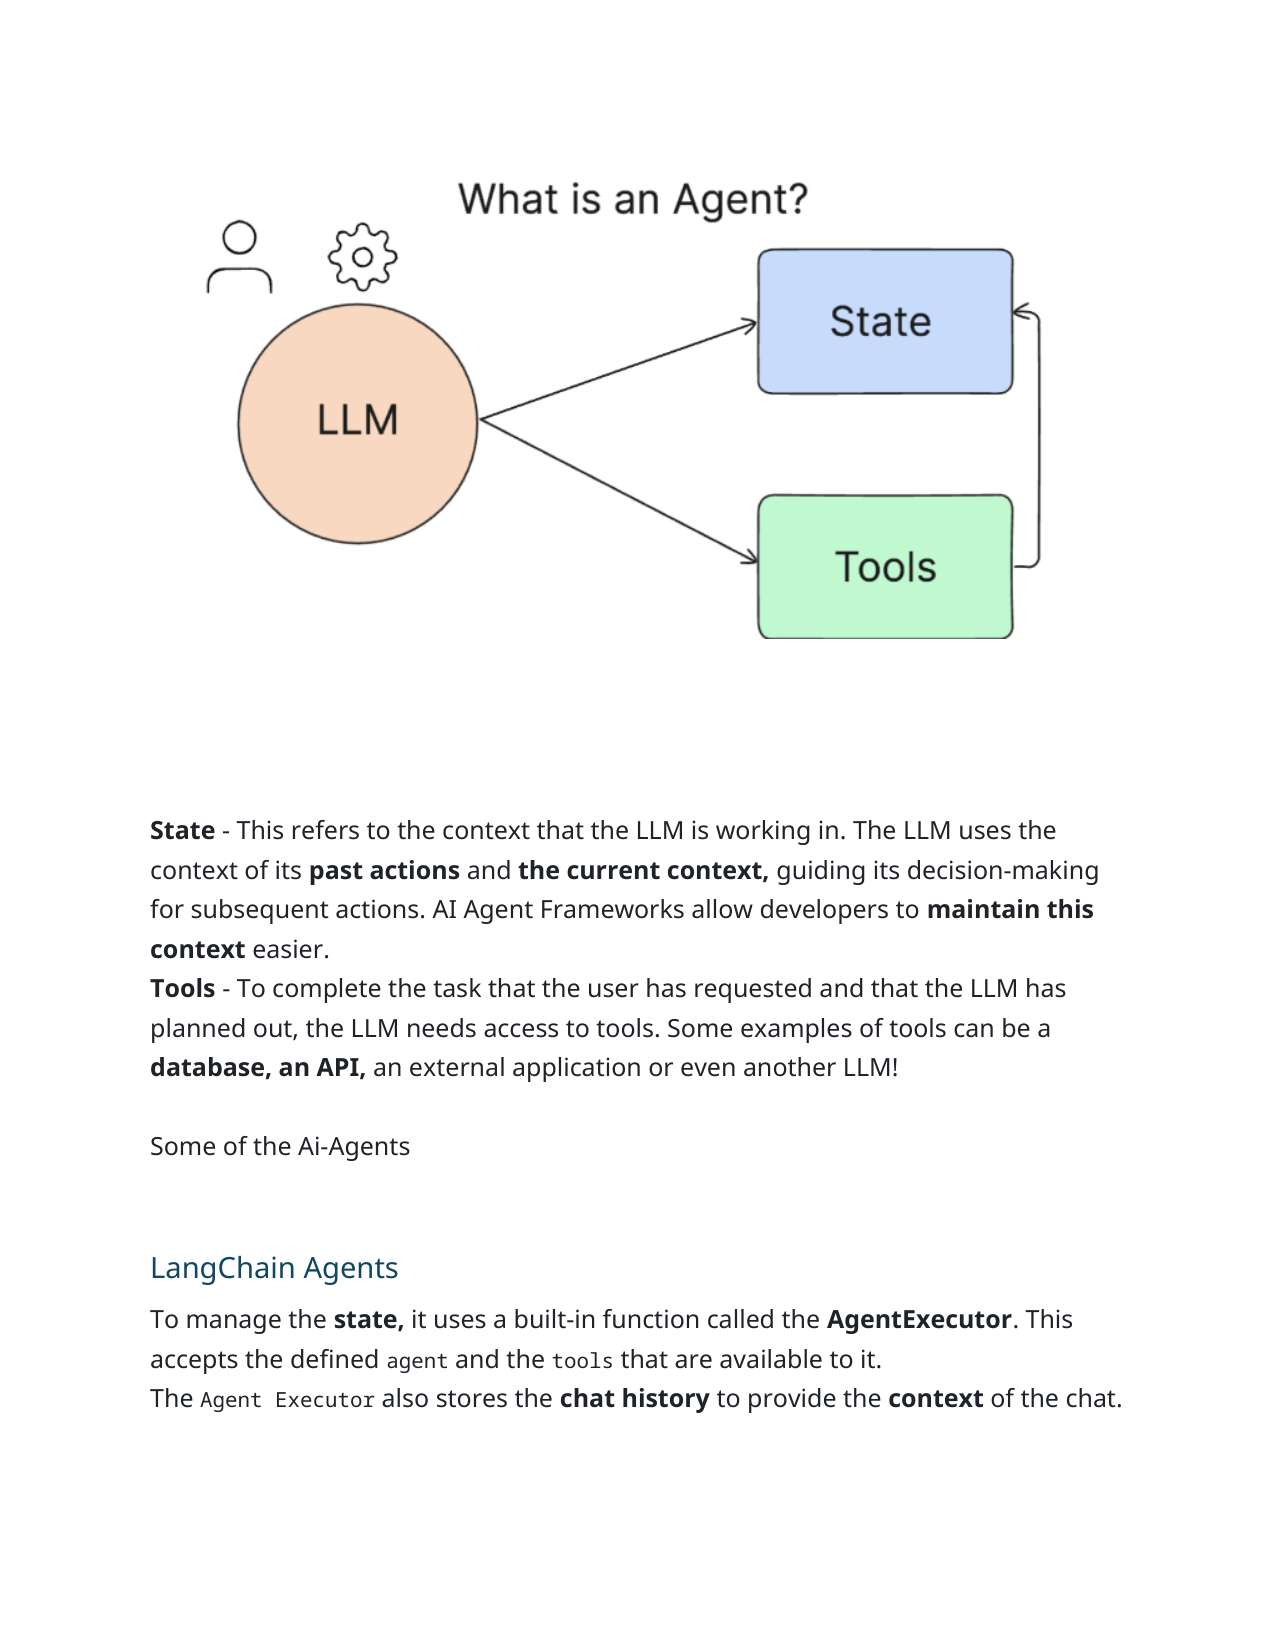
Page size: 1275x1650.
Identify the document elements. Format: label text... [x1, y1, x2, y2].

text The Agent Executor also stores the chat history to provide the context of the chat. [150, 1381, 1125, 1415]
text Some of the Ai-Agents [150, 1129, 1125, 1163]
text State - This refers to the context that the LLM is working in. The LLM uses the context of its past actions and the current context, guiding its decision-making for subsequent actions. AI Agent Frameworks allow developers to maintain this context easier. [150, 813, 1125, 965]
text Tools - To complete the task that the user has requested and that the LLM has planned out, the LLM needs access to tools. Some examples of tools can be a database, an API, an external application or even another LLM! [150, 971, 1125, 1084]
subtitle LangChain Agents [150, 1247, 1125, 1287]
text To manage the state, it uses a built-in function called the AgentExecutor. This accepts the defined agent and the tools that are available to it. [150, 1302, 1125, 1375]
